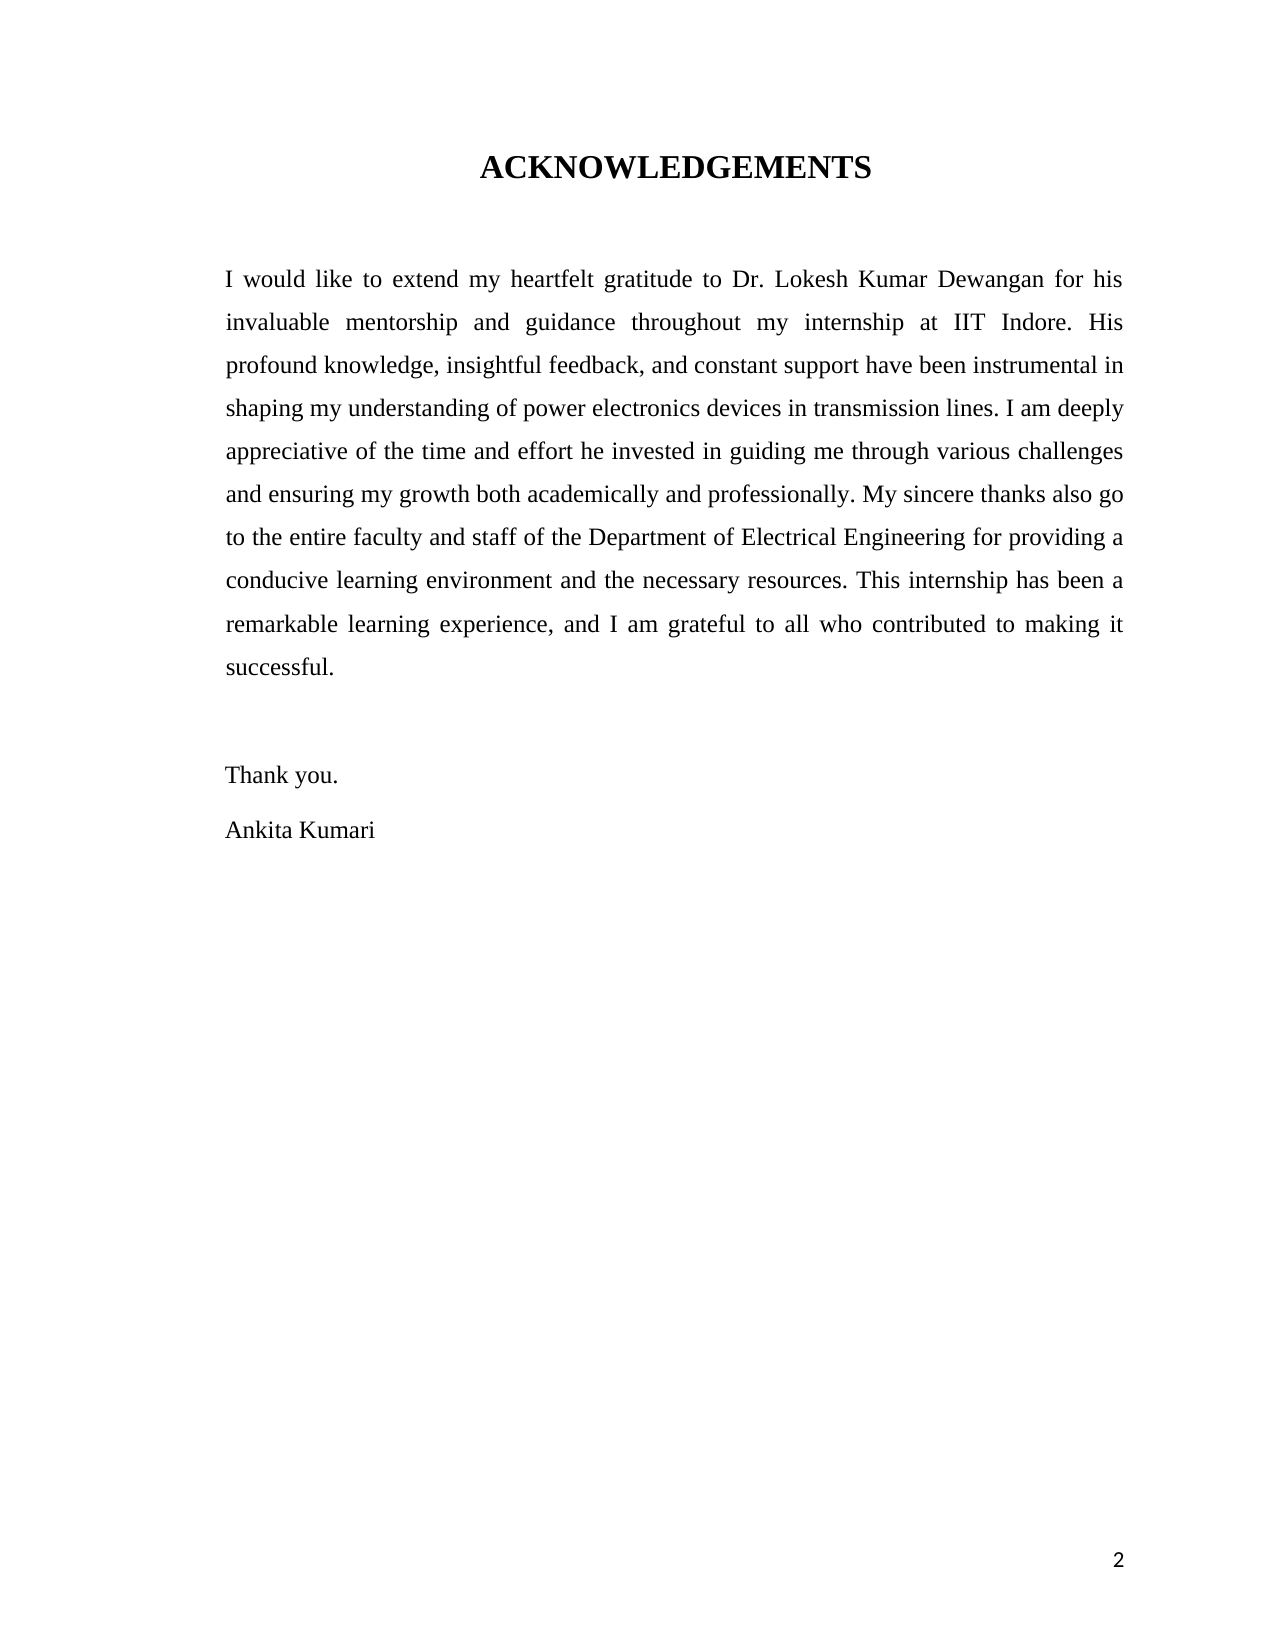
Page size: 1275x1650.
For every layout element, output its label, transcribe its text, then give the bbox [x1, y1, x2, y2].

text Ankita Kumari [224, 815, 1124, 844]
text ACKNOWLEDGEMENTS [224, 148, 1127, 186]
text I would like to extend my heartfelt gratitude to Dr. Lokesh Kumar Dewangan for his invaluable mentorship and guidance throughout my internship at IIT Indore. His profound knowledge, insightful feedback, and constant support have been instrumental in shaping my understanding of power electronics devices in transmission lines. I am deeply appreciative of the time and effort he invested in guiding me through various challenges and ensuring my growth both academically and professionally. My sincere thanks also go to the entire faculty and staff of the Department of Electrical Engineering for providing a conducive learning environment and the necessary resources. This internship has been a remarkable learning experience, and I am grateful to all who contributed to making it successful. [224, 264, 1124, 681]
text Thank you. [224, 761, 1124, 789]
